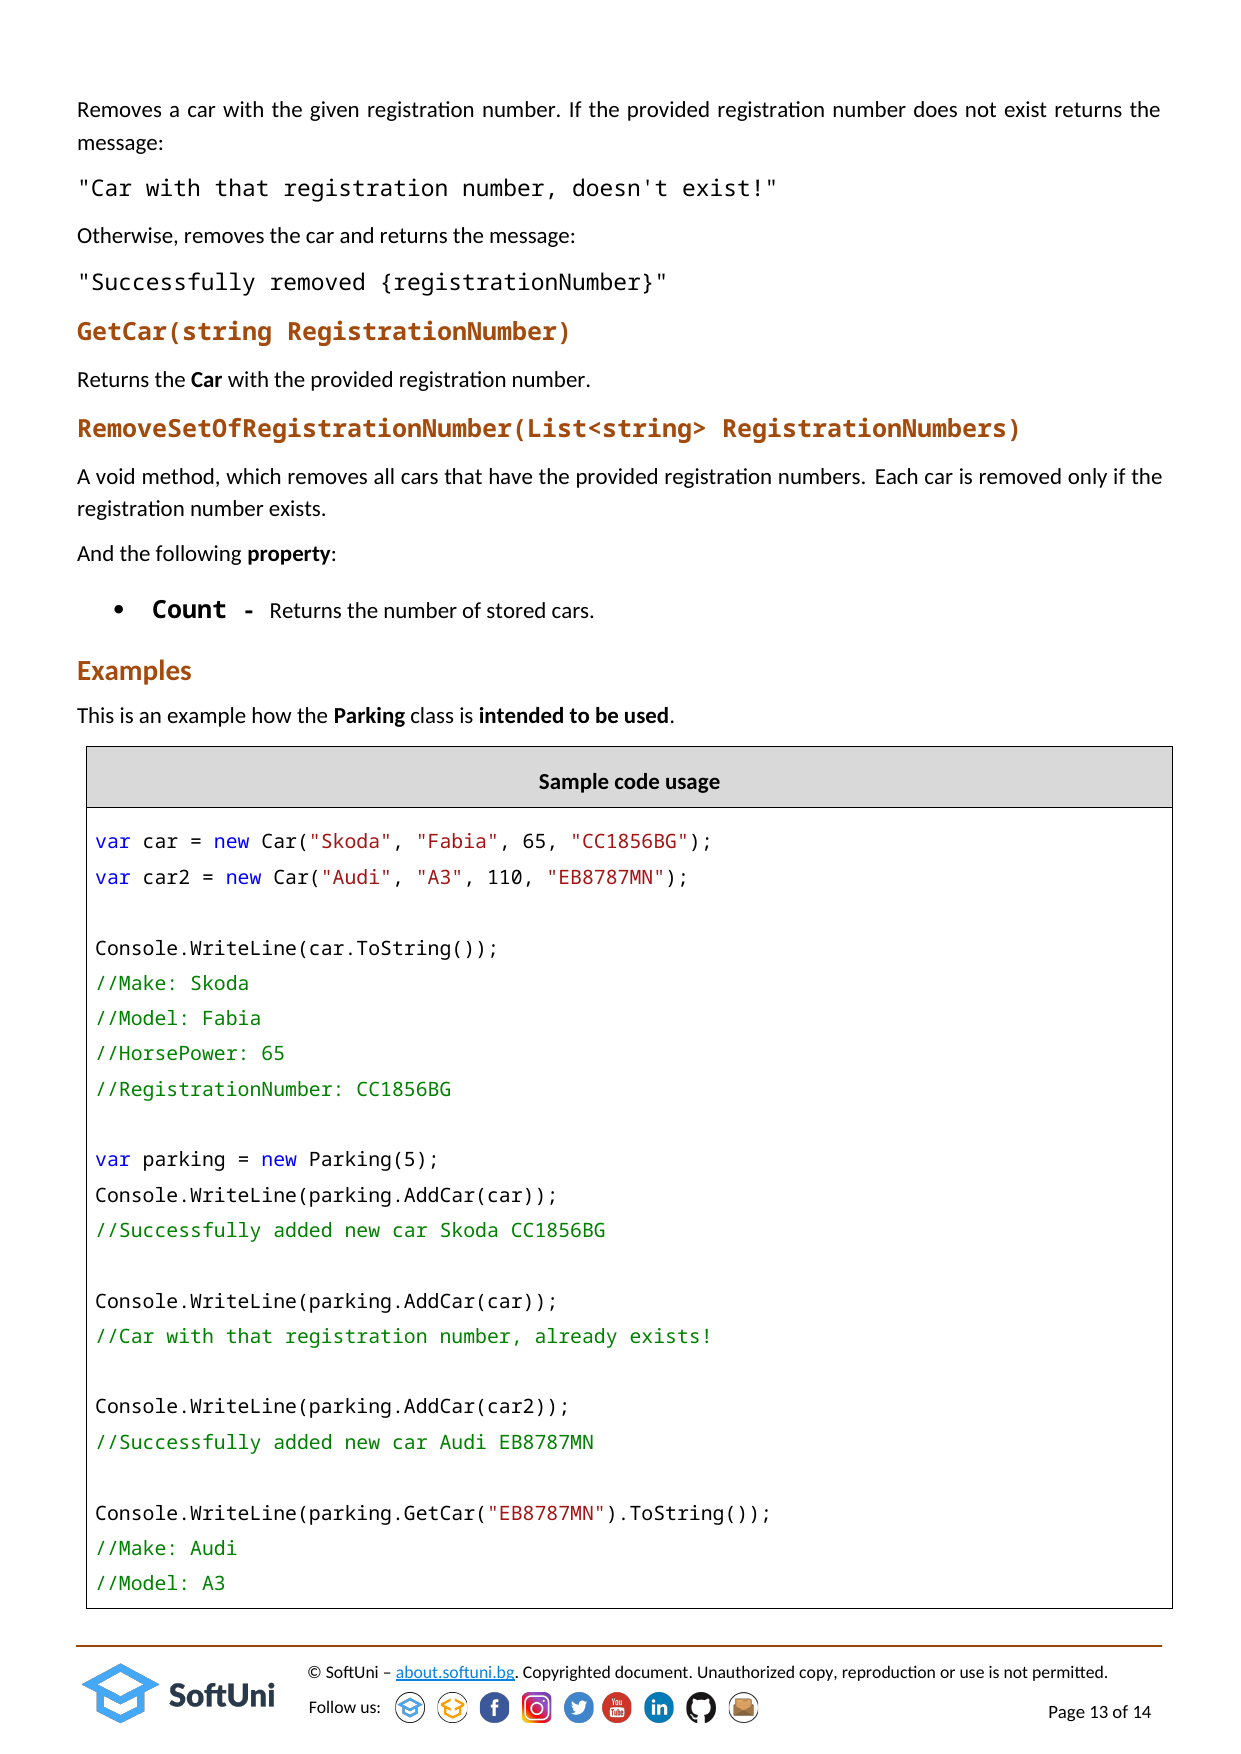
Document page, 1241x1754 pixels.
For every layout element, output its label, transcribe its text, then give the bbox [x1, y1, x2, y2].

subtitle Examples [77, 652, 1163, 687]
picture [644, 1714, 653, 1723]
picture [479, 1692, 510, 1723]
picture [665, 1714, 674, 1723]
text RemoveSetOfRegistrationNumber(List<string> RegistrationNumbers) [77, 410, 1163, 444]
text Otherwise, removes the car and returns the message: [77, 221, 1163, 249]
text GetCar(string RegistrationNumber) [77, 314, 1163, 348]
text "Successfully removed {registrationNumber}" [77, 265, 1163, 297]
text Removes a car with the given registration number. If the provided registration number does not exist returns the message: [77, 95, 1163, 156]
table_header Sample code usage [87, 747, 1172, 807]
picture [665, 1692, 674, 1701]
picture [658, 1705, 667, 1714]
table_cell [87, 808, 1172, 1608]
text And the following property: [77, 539, 1163, 567]
text A void method, which removes all cars that have the provided registration numbers. Each car is removed only if the registration number exists. [77, 462, 1163, 522]
picture [437, 1692, 468, 1723]
list Count - Returns the number of stored cars. [114, 592, 1163, 626]
picture [522, 1692, 552, 1723]
text Returns the Car with the provided registration number. [77, 366, 1163, 393]
text "Car with that registration number, doesn't exist!" [77, 172, 1163, 203]
picture [602, 1692, 632, 1723]
text This is an example how the Parking class is intended to be used. [77, 701, 1163, 729]
picture [644, 1692, 653, 1701]
picture [395, 1692, 425, 1723]
picture [728, 1692, 759, 1723]
picture [564, 1692, 594, 1723]
picture [75, 1658, 281, 1729]
picture [686, 1692, 716, 1723]
